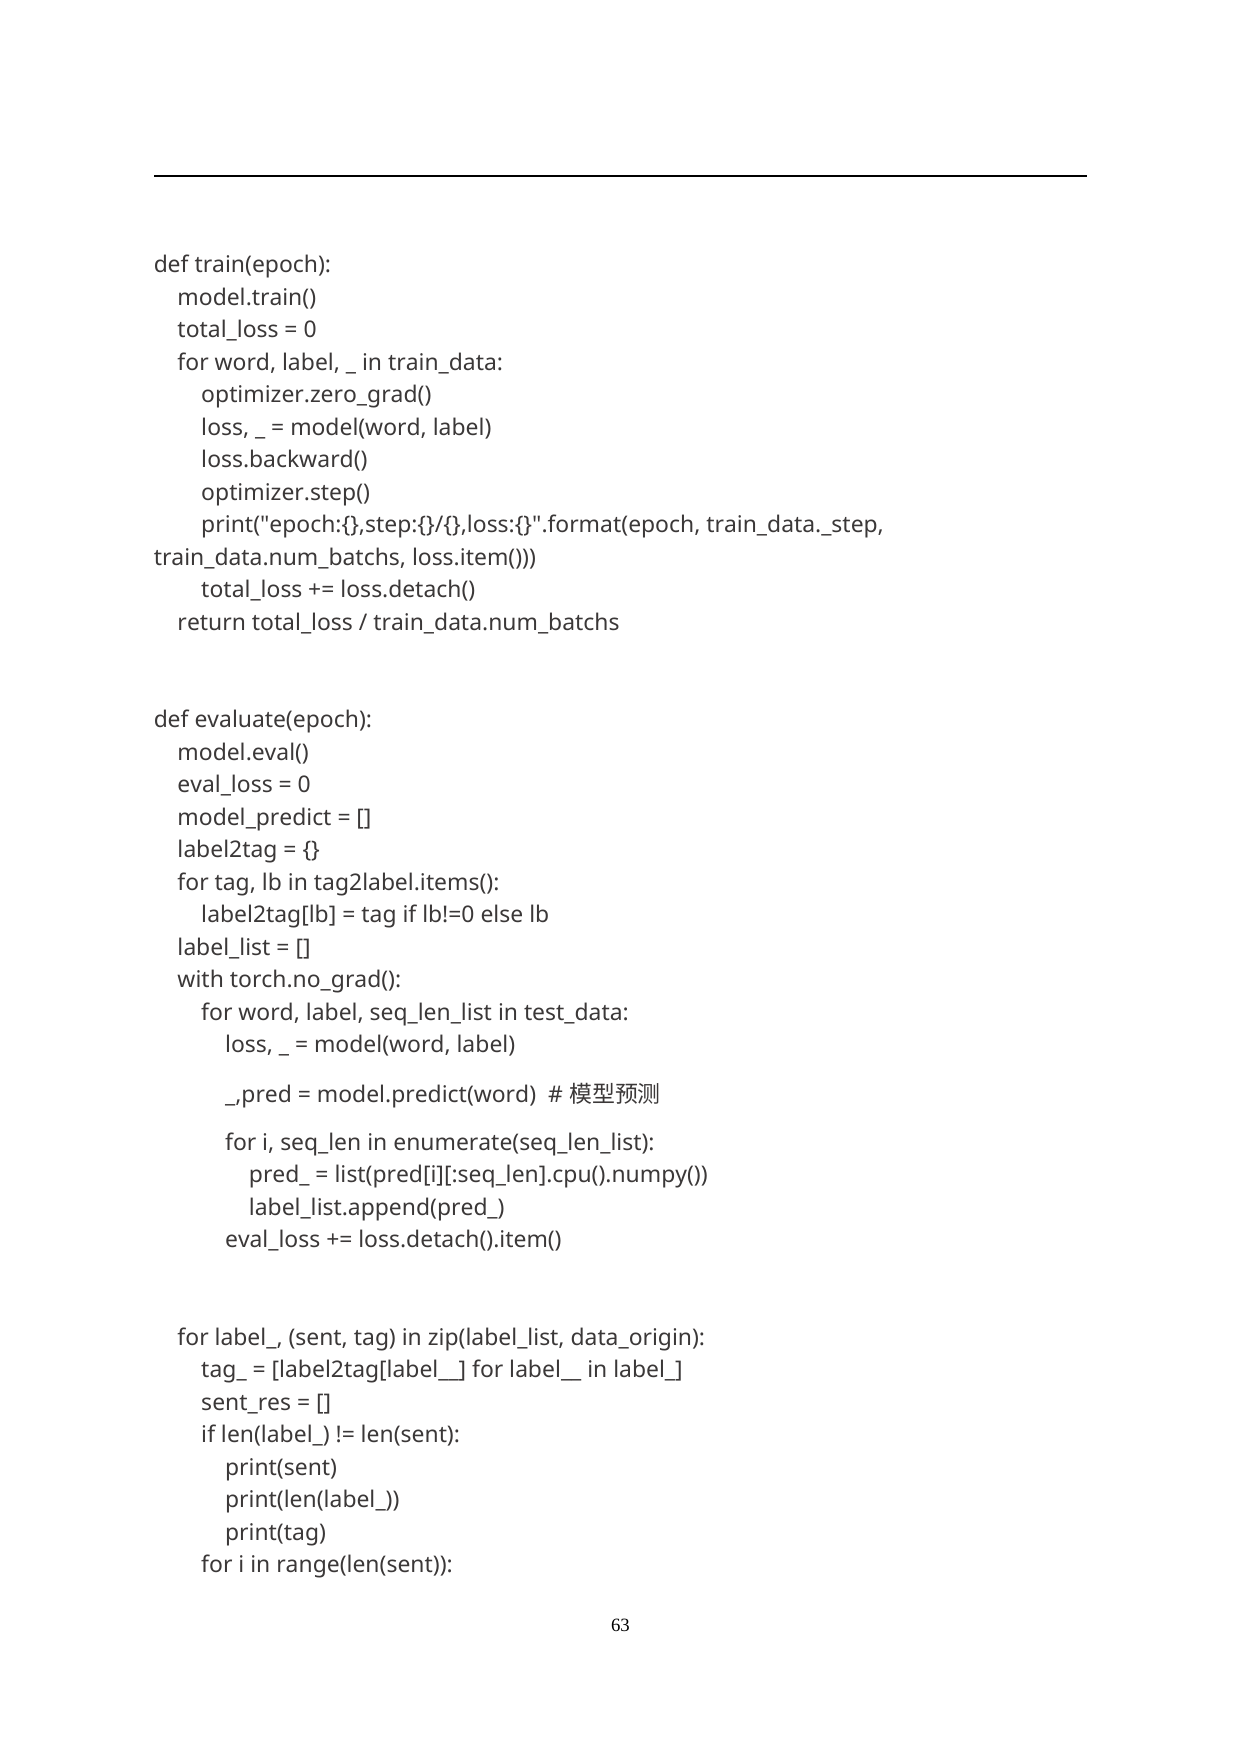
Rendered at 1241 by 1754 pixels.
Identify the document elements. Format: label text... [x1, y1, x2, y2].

text loss.backward() [153, 443, 1087, 475]
text loss, _ = model(word, label) [153, 1028, 1087, 1060]
text tag_ = [label2tag[label__] for label__ in label_] [153, 1353, 1087, 1385]
text total_loss += loss.detach() [153, 573, 1087, 605]
text for i, seq_len in enumerate(seq_len_list): [153, 1125, 1087, 1158]
text with torch.no_grad(): [153, 963, 1087, 995]
text pred_ = list(pred[i][:seq_len].cpu().numpy()) [153, 1158, 1087, 1190]
text return total_loss / train_data.num_batchs [153, 605, 1087, 638]
text model_predict = [] [153, 800, 1087, 833]
text print(len(label_)) [153, 1483, 1087, 1515]
text label2tag[lb] = tag if lb!=0 else lb [153, 898, 1087, 930]
text for word, label, _ in train_data: [153, 345, 1087, 378]
text label_list.append(pred_) [153, 1190, 1087, 1223]
text eval_loss += loss.detach().item() [153, 1223, 1087, 1255]
text loss, _ = model(word, label) [153, 410, 1087, 443]
text model.train() [153, 280, 1087, 313]
text def train(epoch): [153, 248, 1087, 280]
text label_list = [] [153, 930, 1087, 963]
text print("epoch:{},step:{}/{},loss:{}".format(epoch, train_data._step, train_data.num_batchs, loss.item())) [153, 508, 1087, 573]
text for label_, (sent, tag) in zip(label_list, data_origin): [153, 1320, 1087, 1353]
text eval_loss = 0 [153, 768, 1087, 800]
text optimizer.zero_grad() [153, 378, 1087, 410]
text model.eval() [153, 735, 1087, 768]
text def evaluate(epoch): [153, 703, 1087, 735]
text for word, label, seq_len_list in test_data: [153, 995, 1087, 1028]
text if len(label_) != len(sent): [153, 1418, 1087, 1450]
text _,pred = model.predict(word) # 模型预测 [153, 1060, 1087, 1125]
text sent_res = [] [153, 1385, 1087, 1418]
text optimizer.step() [153, 475, 1087, 508]
text print(tag) [153, 1515, 1087, 1548]
text total_loss = 0 [153, 313, 1087, 345]
text for i in range(len(sent)): [153, 1548, 1087, 1580]
text print(sent) [153, 1450, 1087, 1483]
text label2tag = {} [153, 833, 1087, 865]
text for tag, lb in tag2label.items(): [153, 865, 1087, 898]
